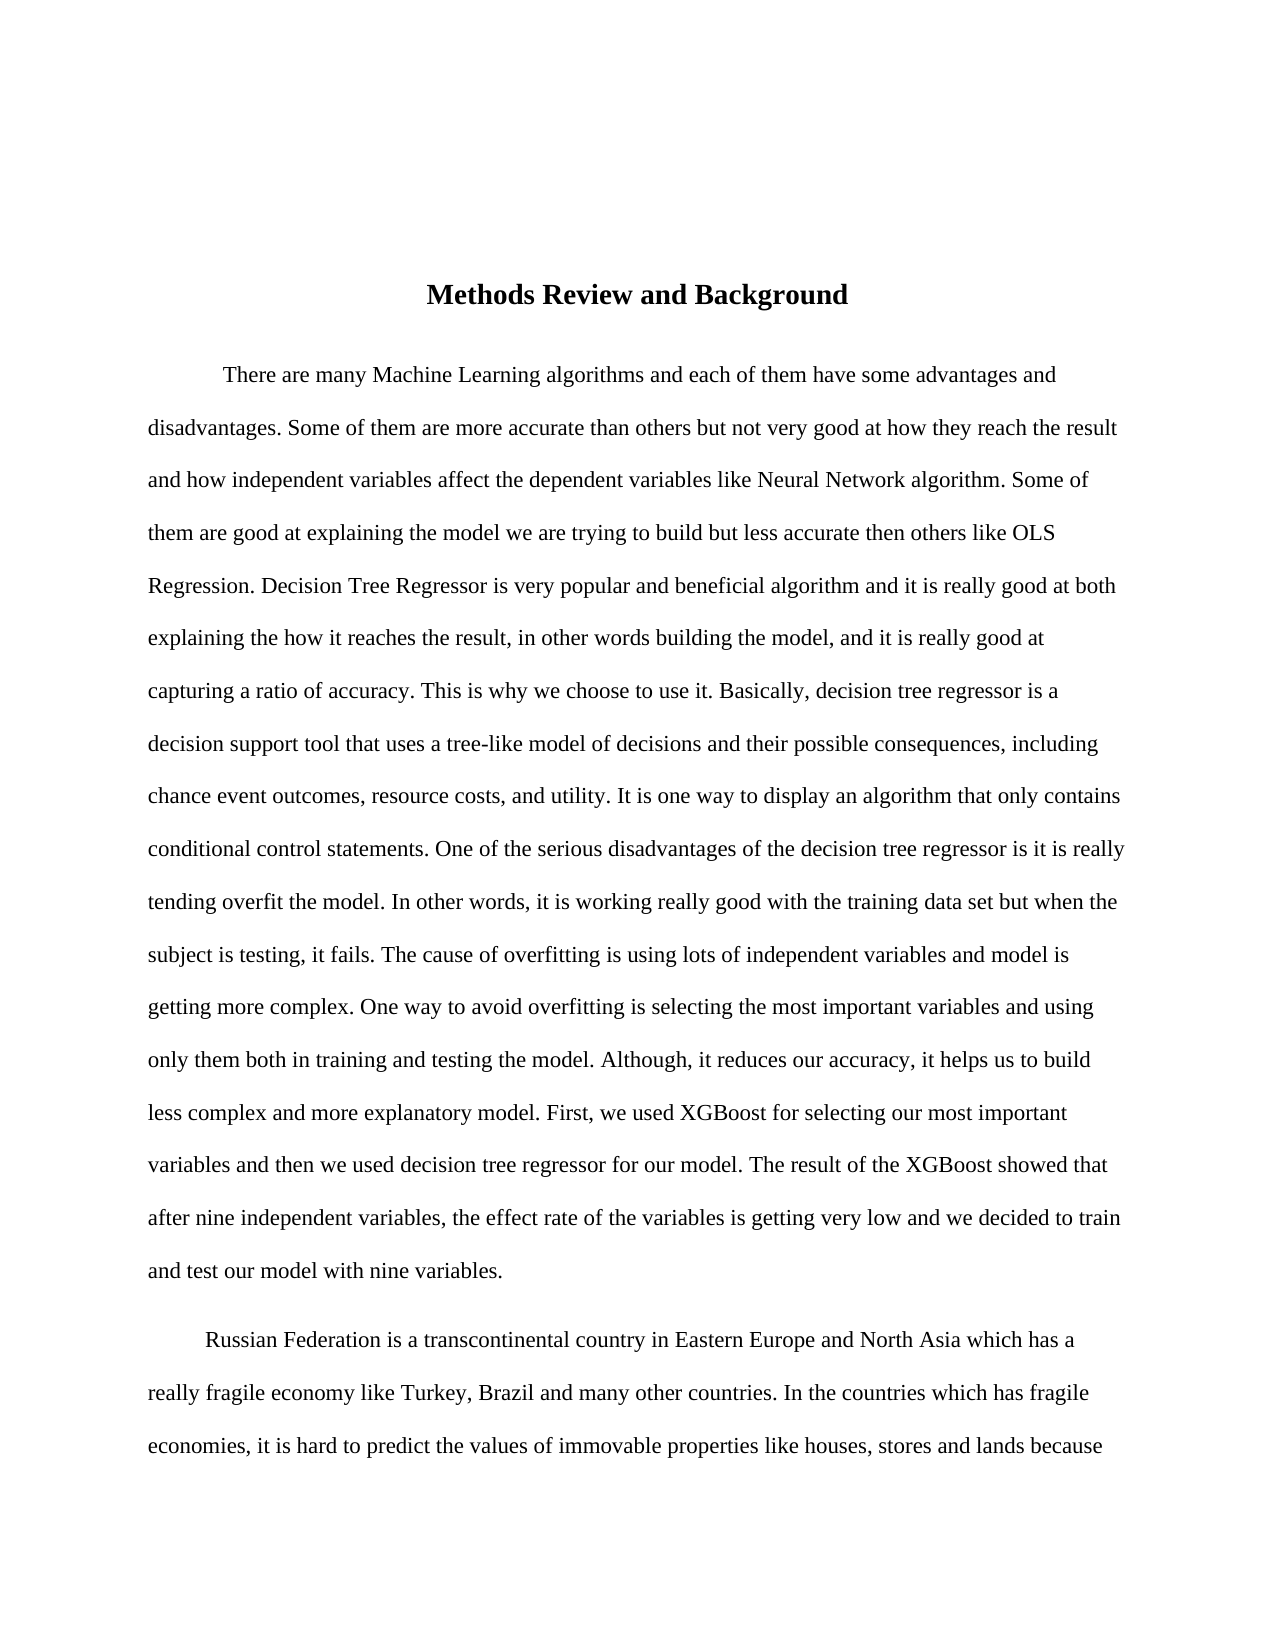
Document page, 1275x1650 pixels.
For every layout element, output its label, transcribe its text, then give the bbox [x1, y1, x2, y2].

text Methods Review and Background [148, 277, 1127, 311]
text There are many Machine Learning algorithms and each of them have some advantages and disadvantages. Some of them are more accurate than others but not very good at how they reach the result and how independent variables affect the dependent variables like Neural Network algorithm. Some of them are good at explaining the model we are trying to build but less accurate then others like OLS Regression. Decision Tree Regressor is very popular and beneficial algorithm and it is really good at both explaining the how it reaches the result, in other words building the model, and it is really good at capturing a ratio of accuracy. This is why we choose to use it. Basically, decision tree regressor is a decision support tool that uses a tree-like model of decisions and their possible consequences, including chance event outcomes, resource costs, and utility. It is one way to display an algorithm that only contains conditional control statements. One of the serious disadvantages of the decision tree regressor is it is really tending overfit the model. In other words, it is working really good with the training data set but when the subject is testing, it fails. The cause of overfitting is using lots of independent variables and model is getting more complex. One way to avoid overfitting is selecting the most important variables and using only them both in training and testing the model. Although, it reduces our accuracy, it helps us to build less complex and more explanatory model. First, we used XGBoost for selecting our most important variables and then we used decision tree regressor for our model. The result of the XGBoost showed that after nine independent variables, the effect rate of the variables is getting very low and we decided to train and test our model with nine variables. [148, 361, 1127, 1283]
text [148, 1326, 1127, 1458]
